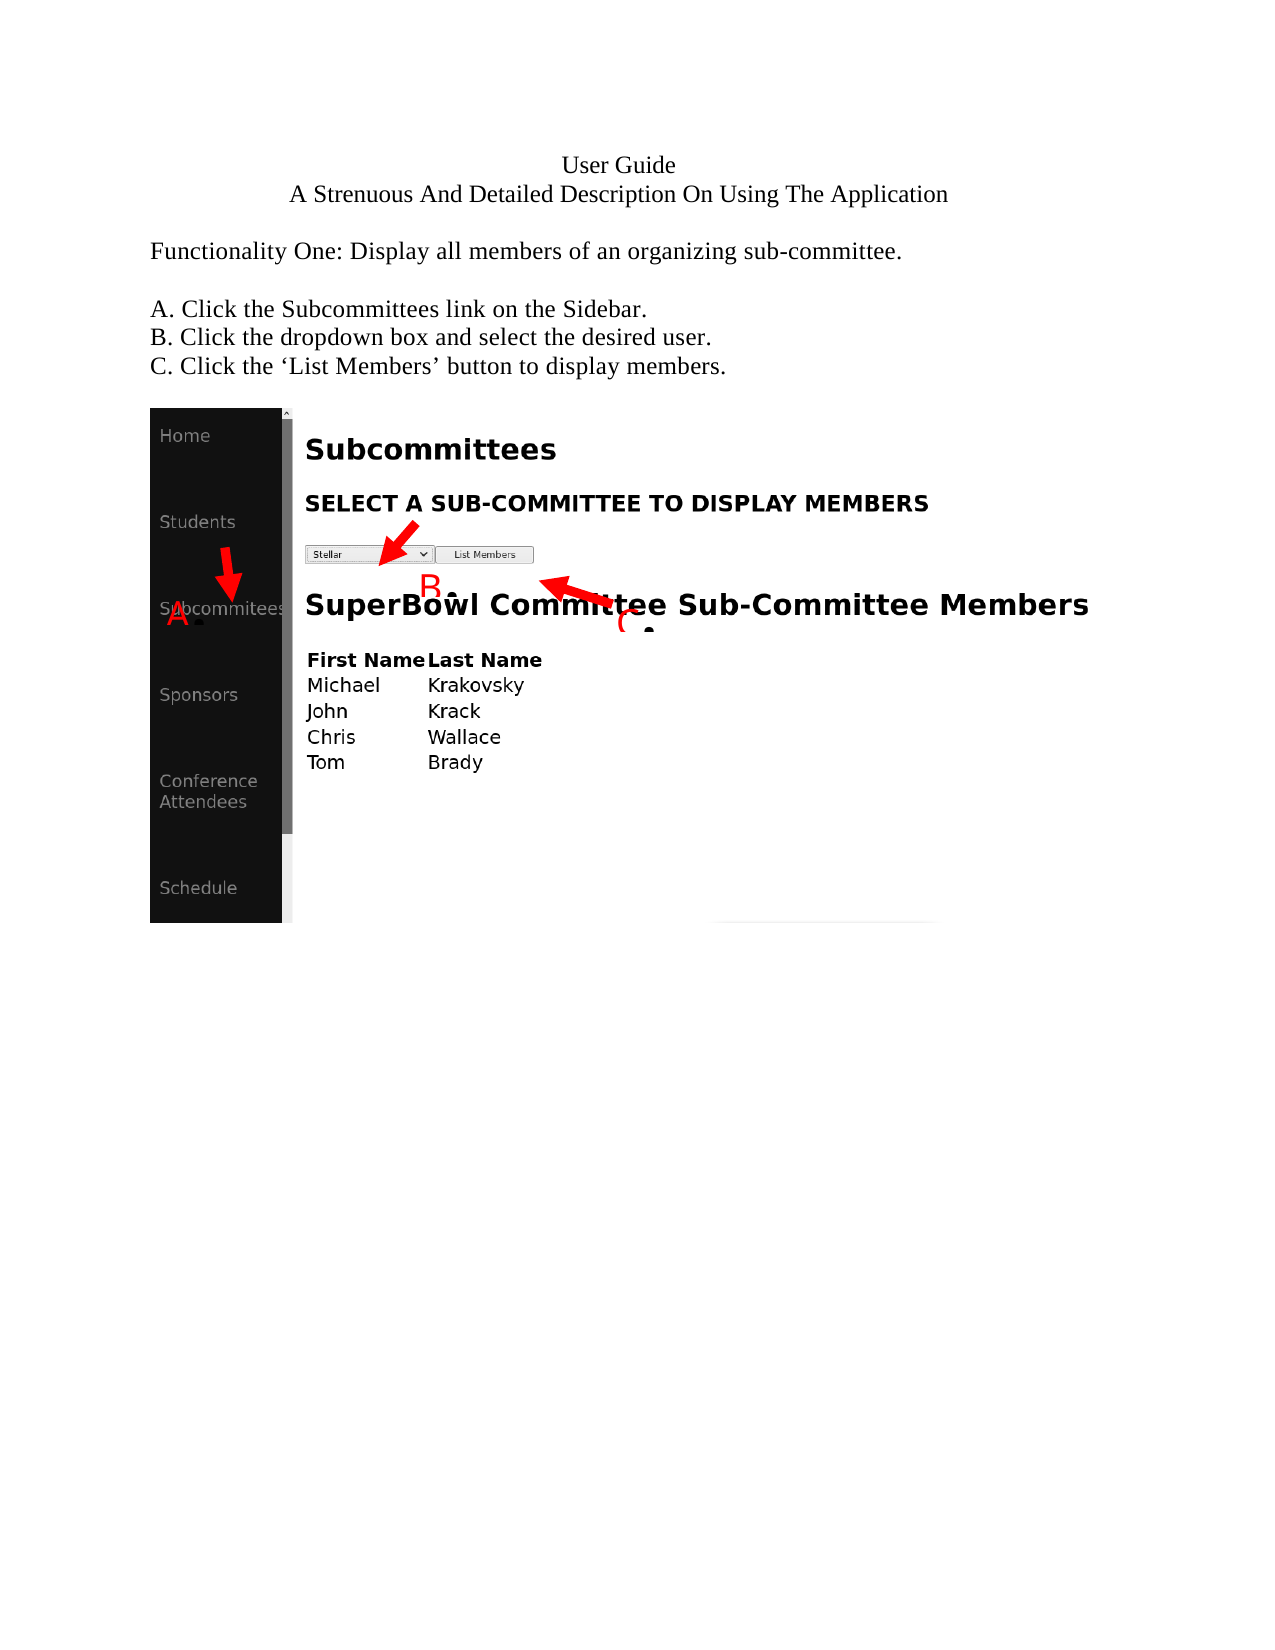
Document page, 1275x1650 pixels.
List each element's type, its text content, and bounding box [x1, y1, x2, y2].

text C. Click the ‘List Members’ button to display members. [150, 351, 1125, 380]
text Functionality One: Display all members of an organizing sub-committee. [150, 236, 1125, 265]
text B. Click the dropdown box and select the desired user. [150, 322, 1125, 351]
text A. Click the Subcommittees link on the Sidebar. [150, 294, 1125, 322]
picture [150, 408, 1125, 923]
text User Guide [112, 150, 1125, 179]
text A Strenuous And Detailed Description On Using The Application [112, 179, 1125, 207]
